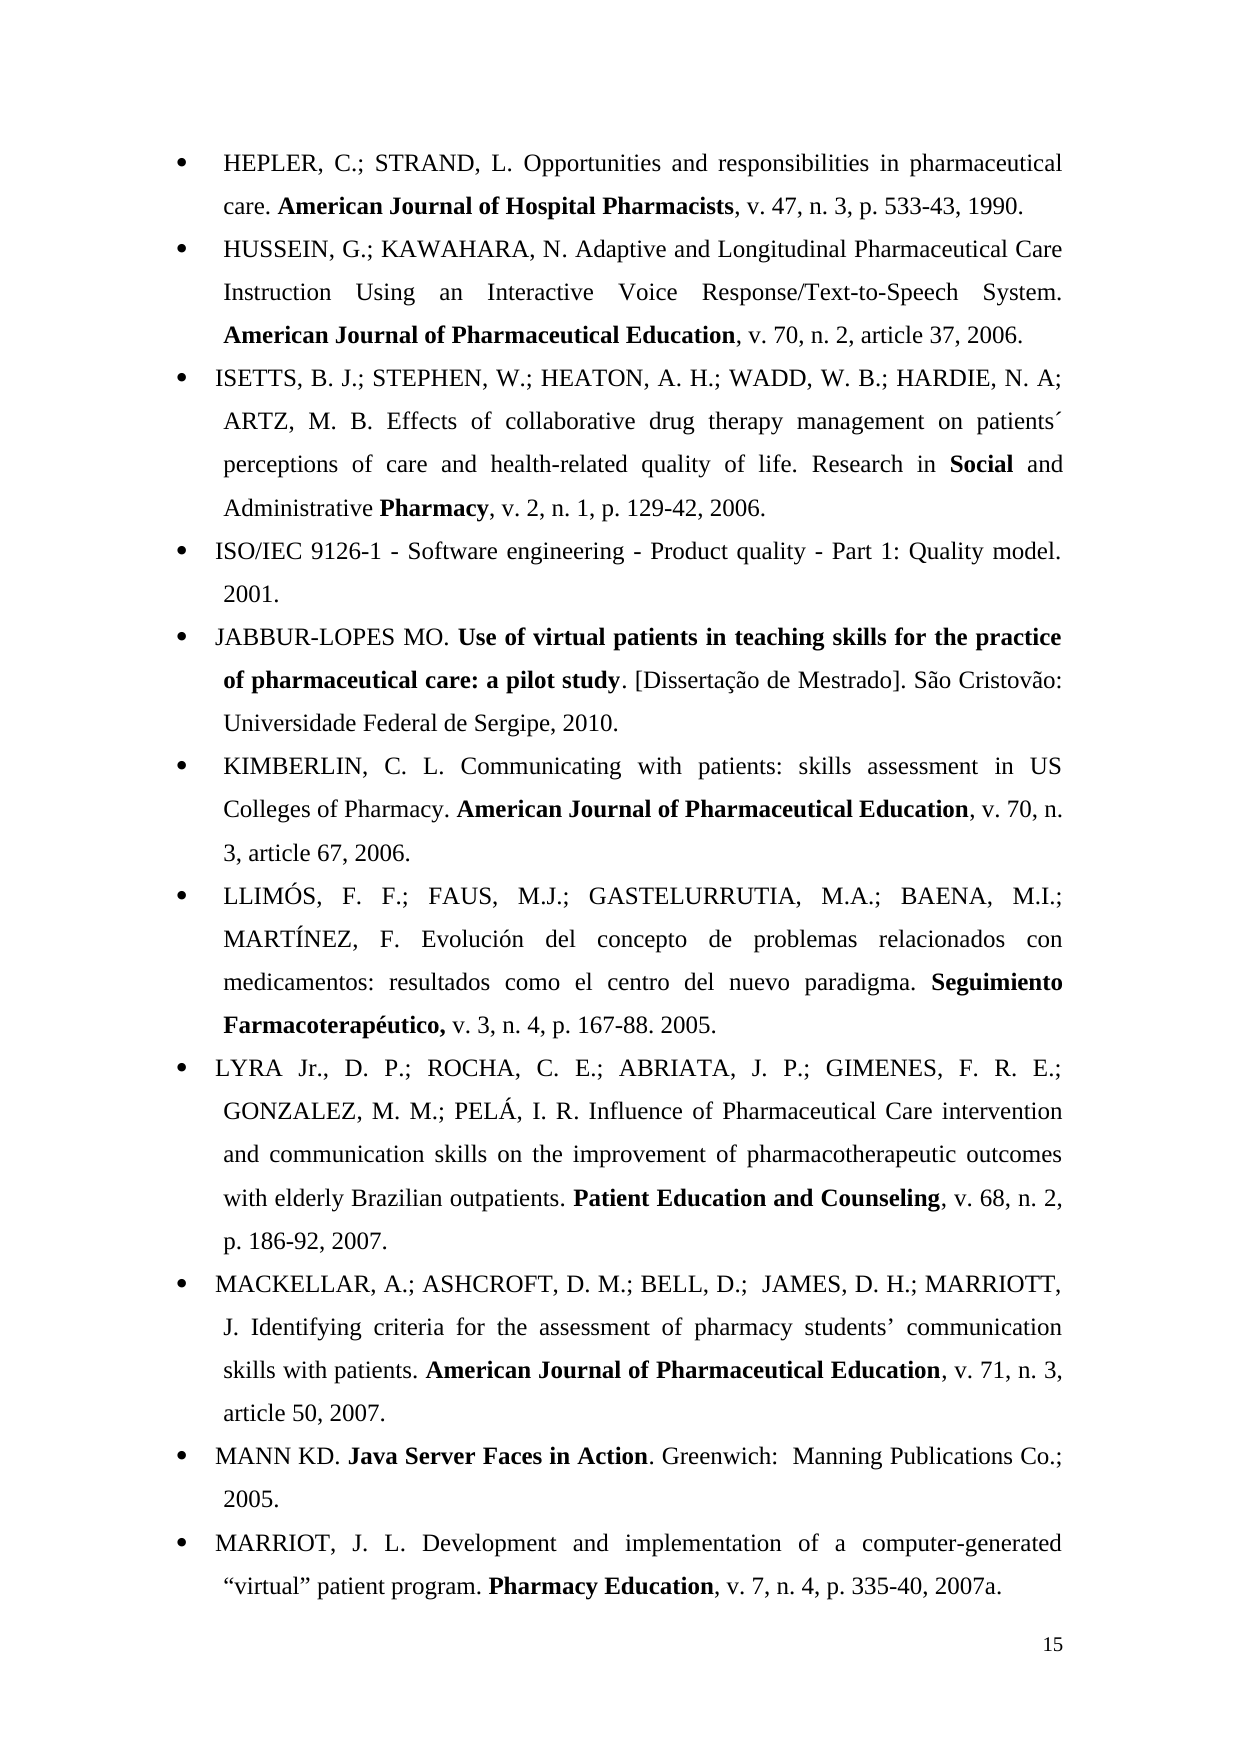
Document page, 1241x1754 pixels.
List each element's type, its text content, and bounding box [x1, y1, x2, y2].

list JABBUR-LOPES MO. Use of virtual patients in teaching skills for the practice of pharmaceutical care: a pilot study. [Dissertação de Mestrado]. São Cristovão: Universidade Federal de Sergipe, 2010. [177, 622, 1063, 737]
list Hepler, C.; , L. Opportunities and responsibilities in pharmaceutical care. American Journal of Hospital Pharmacists, v. 47, n. 3, p. 533-43, 1990. [177, 148, 1063, 219]
list LLIMÓS, F. F.; FAUS, M.J.; GASTELURRUTIA, M.A.; BAENA, M.I.; MARTÍNEZ, F. Evolución del concepto de problemas relacionados con medicamentos: resultados como el centro del nuevo paradigma. Seguimiento Farmacoterapéutico, v. 3, n. 4, p. 167-88. 2005. [177, 881, 1063, 1039]
list Mackellar, A.; Ashcroft, D. M.; Bell, D.; James, D. H.; Marriott, J. Identifying criteria for the assessment of pharmacy students’ communication skills with patients. American Journal of Pharmaceutical Education, v. 71, n. 3, article 50, 2007. [177, 1269, 1063, 1427]
list Kimberlin, C. L. Communicating with patients: skills assessment in US Colleges of Pharmacy. American Journal of Pharmaceutical Education, v. 70, n. 3, article 67, 2006. [177, 751, 1063, 866]
list Marriot, J. L. Development and implementation of a computer-generated “virtual” patient program. Pharmacy Education, v. 7, n. 4, p. 335-40, 2007a. [177, 1528, 1063, 1599]
list Lyra Jr., D. P.; Rocha, C. E.; Abriata, J. P.; Gimenes, F. R. E.; Gonzalez, M. M.; Pelá, I. R. Influence of Pharmaceutical Care intervention and communication skills on the improvement of pharmacotherapeutic outcomes with elderly Brazilian outpatients. Patient Education and Counseling, v. 68, n. 2, p. 186-92, 2007. [177, 1053, 1063, 1254]
list MANN KD. Java Server Faces in Action. Greenwich: Manning Publications Co.; 2005. [177, 1441, 1063, 1513]
list ISO/IEC 9126-1 - Software engineering - Product quality - Part 1: Quality model. 2001. [177, 536, 1063, 608]
list ISETTS, B. J.; STEPHEN, W.; HEATON, A. H.; WADD, W. B.; HARDIE, N. A; ARTZ, M. B. Effects of collaborative drug therapy management on patients´ perceptions of care and health-related quality of life. Research in Social and Administrative Pharmacy, v. 2, n. 1, p. 129-42, 2006. [177, 363, 1063, 521]
list Hussein, G.; Kawahara, N. Adaptive and Longitudinal Pharmaceutical Care Instruction Using an Interactive Voice Response/Text-to-Speech System. American Journal of Pharmaceutical Education, v. 70, n. 2, article 37, 2006. [177, 234, 1063, 349]
